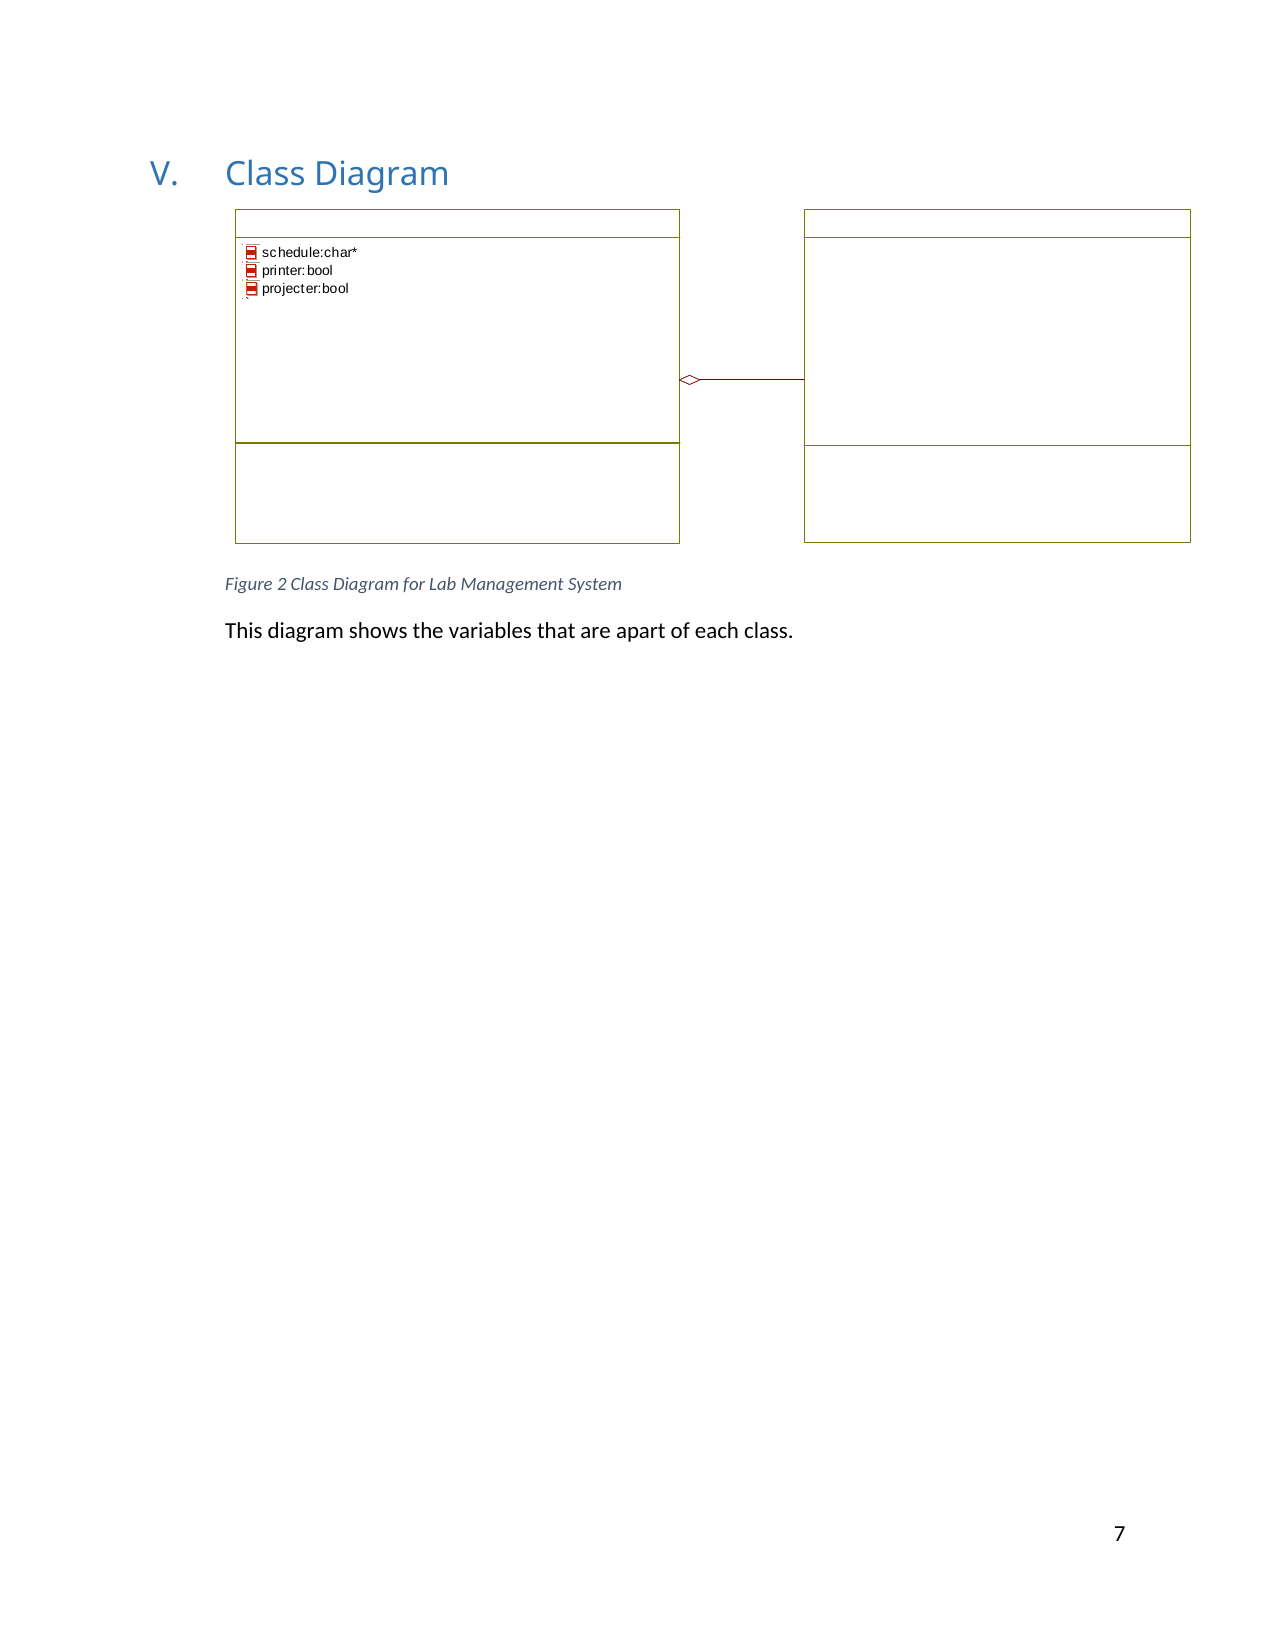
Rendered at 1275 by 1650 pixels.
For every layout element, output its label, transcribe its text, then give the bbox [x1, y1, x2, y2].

text Figure 2 Class Diagram for Lab Management System [150, 572, 1125, 595]
subtitle Class Diagram [150, 150, 1125, 195]
text This diagram shows the variables that are apart of each class. [150, 616, 1125, 644]
